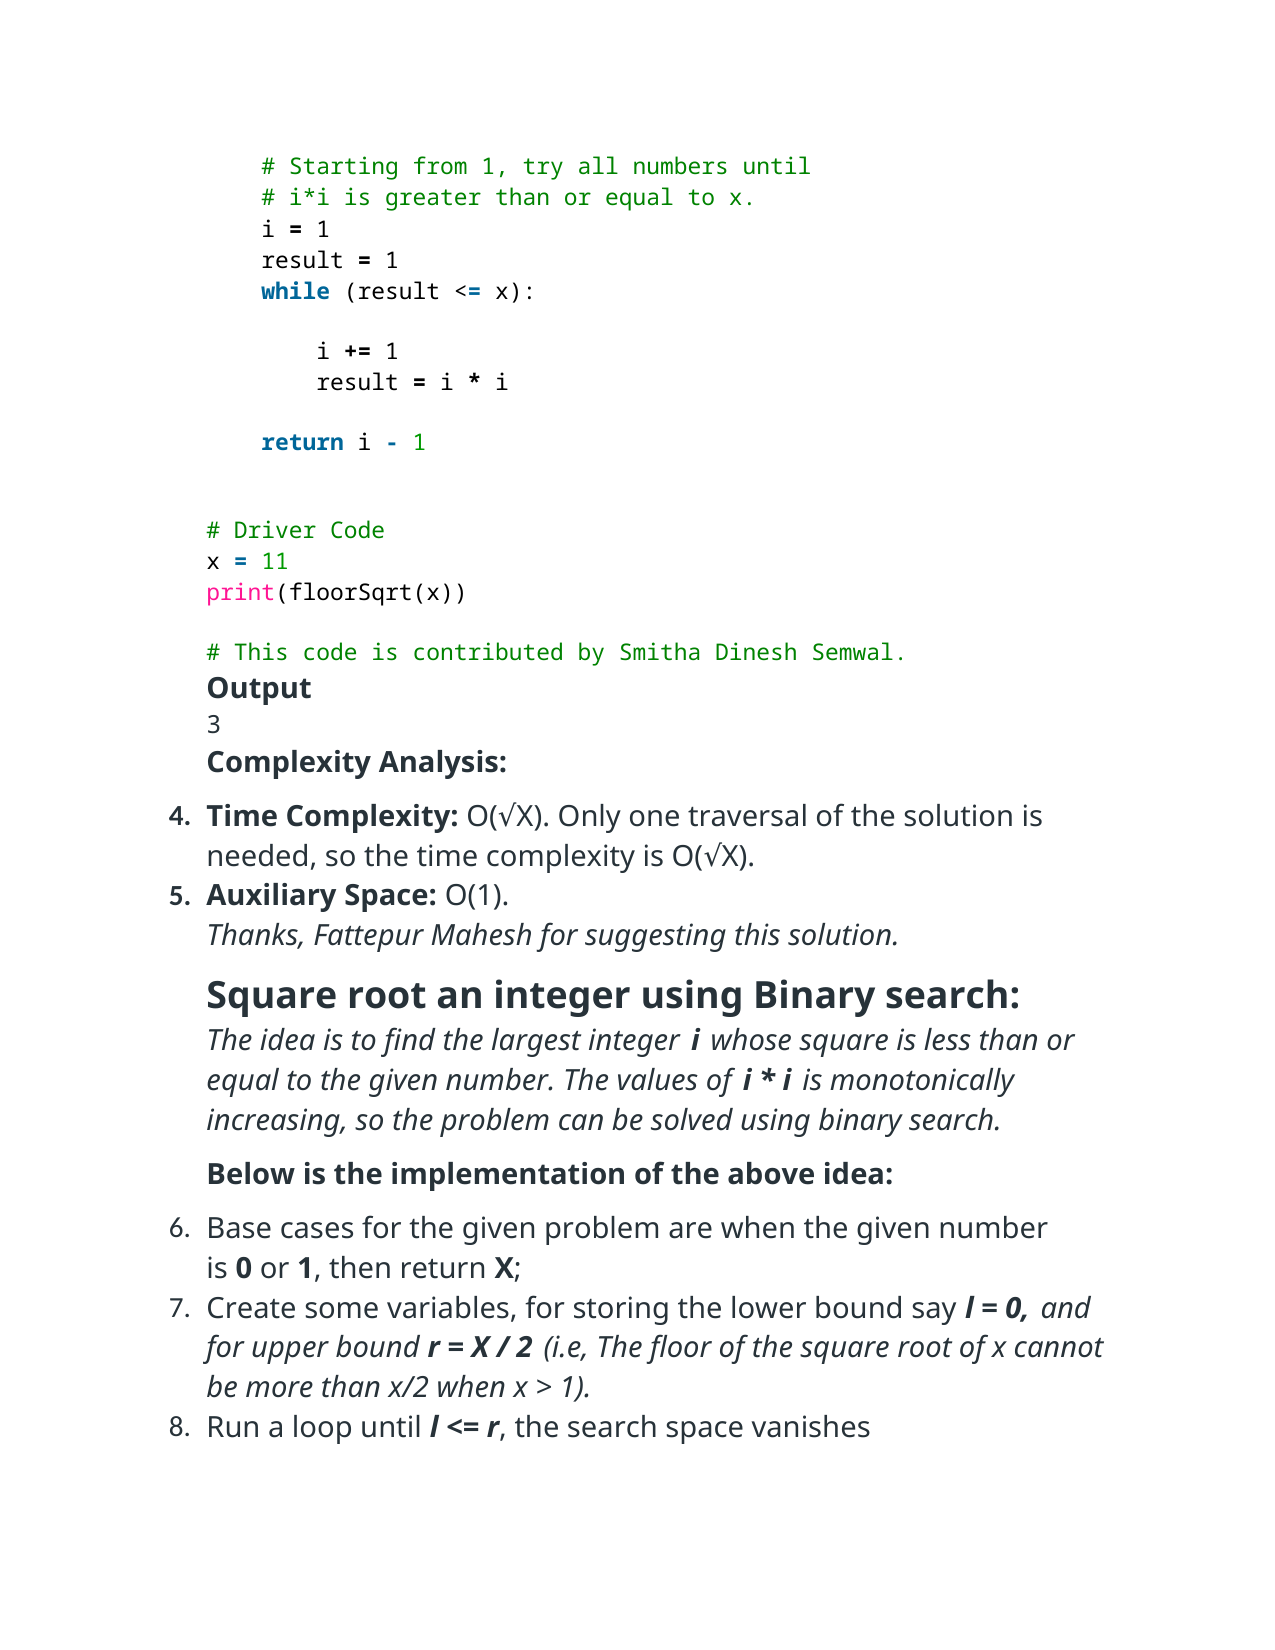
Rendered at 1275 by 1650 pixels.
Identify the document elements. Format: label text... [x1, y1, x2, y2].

text Output [206, 667, 1125, 707]
text x = 11 [206, 545, 1125, 576]
text Thanks, Fattepur Mahesh for suggesting this solution. [206, 914, 1125, 954]
text Below is the implementation of the above idea: [206, 1153, 1125, 1193]
text # This code is contributed by Smitha Dinesh Semwal. [206, 636, 1125, 667]
text The idea is to find the largest integer i whose square is less than or equal to the given number. The values of i * i is monotonically increasing, so the problem can be solved using binary search. [206, 1019, 1125, 1139]
list Base cases for the given problem are when the given number is 0 or 1, then return X; [169, 1207, 1125, 1287]
list Run a loop until l <= r, the search space vanishes [169, 1406, 1125, 1446]
text Complexity Analysis: [206, 741, 1125, 781]
list Auxiliary Space: O(1). [169, 874, 1125, 914]
text result = i * i [206, 366, 1125, 397]
list Create some variables, for storing the lower bound say l = 0, and for upper bound r = X / 2 (i.e, The floor of the square root of x cannot be more than x/2 when x > 1). [169, 1287, 1125, 1406]
text return i - 1 [206, 426, 1125, 457]
text result = 1 [206, 244, 1125, 275]
text while (result <= x): [206, 275, 1125, 306]
text # Driver Code [206, 514, 1125, 545]
text i += 1 [206, 335, 1125, 366]
text i = 1 [206, 212, 1125, 244]
text 3 [206, 707, 1125, 741]
text print(floorSqrt(x)) [206, 576, 1125, 607]
list Time Complexity: O(√X). Only one traversal of the solution is needed, so the time complexity is O(√X). [169, 795, 1125, 874]
text # i*i is greater than or equal to x. [206, 181, 1125, 212]
text Square root an integer using Binary search: [206, 968, 1125, 1019]
text # Starting from 1, try all numbers until [206, 150, 1125, 181]
